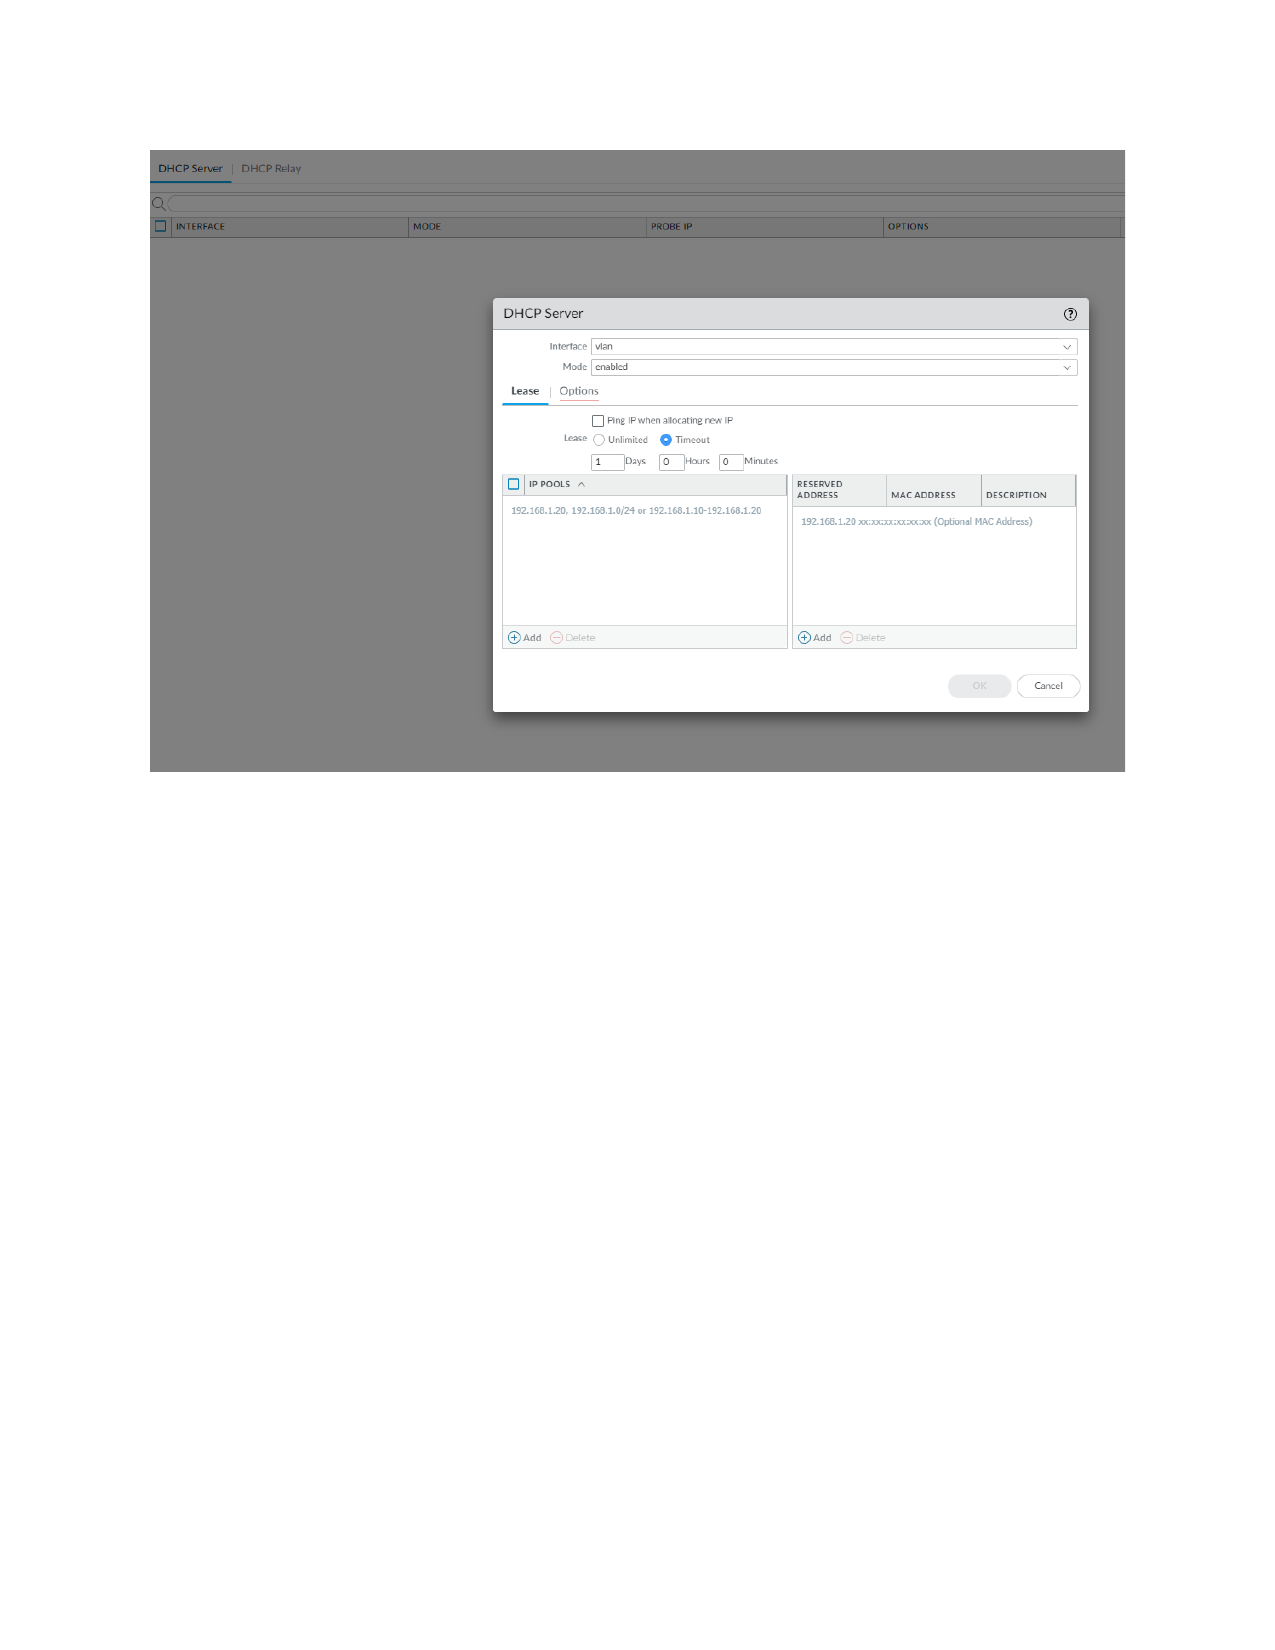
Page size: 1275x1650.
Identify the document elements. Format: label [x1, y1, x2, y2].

picture [150, 150, 1125, 772]
